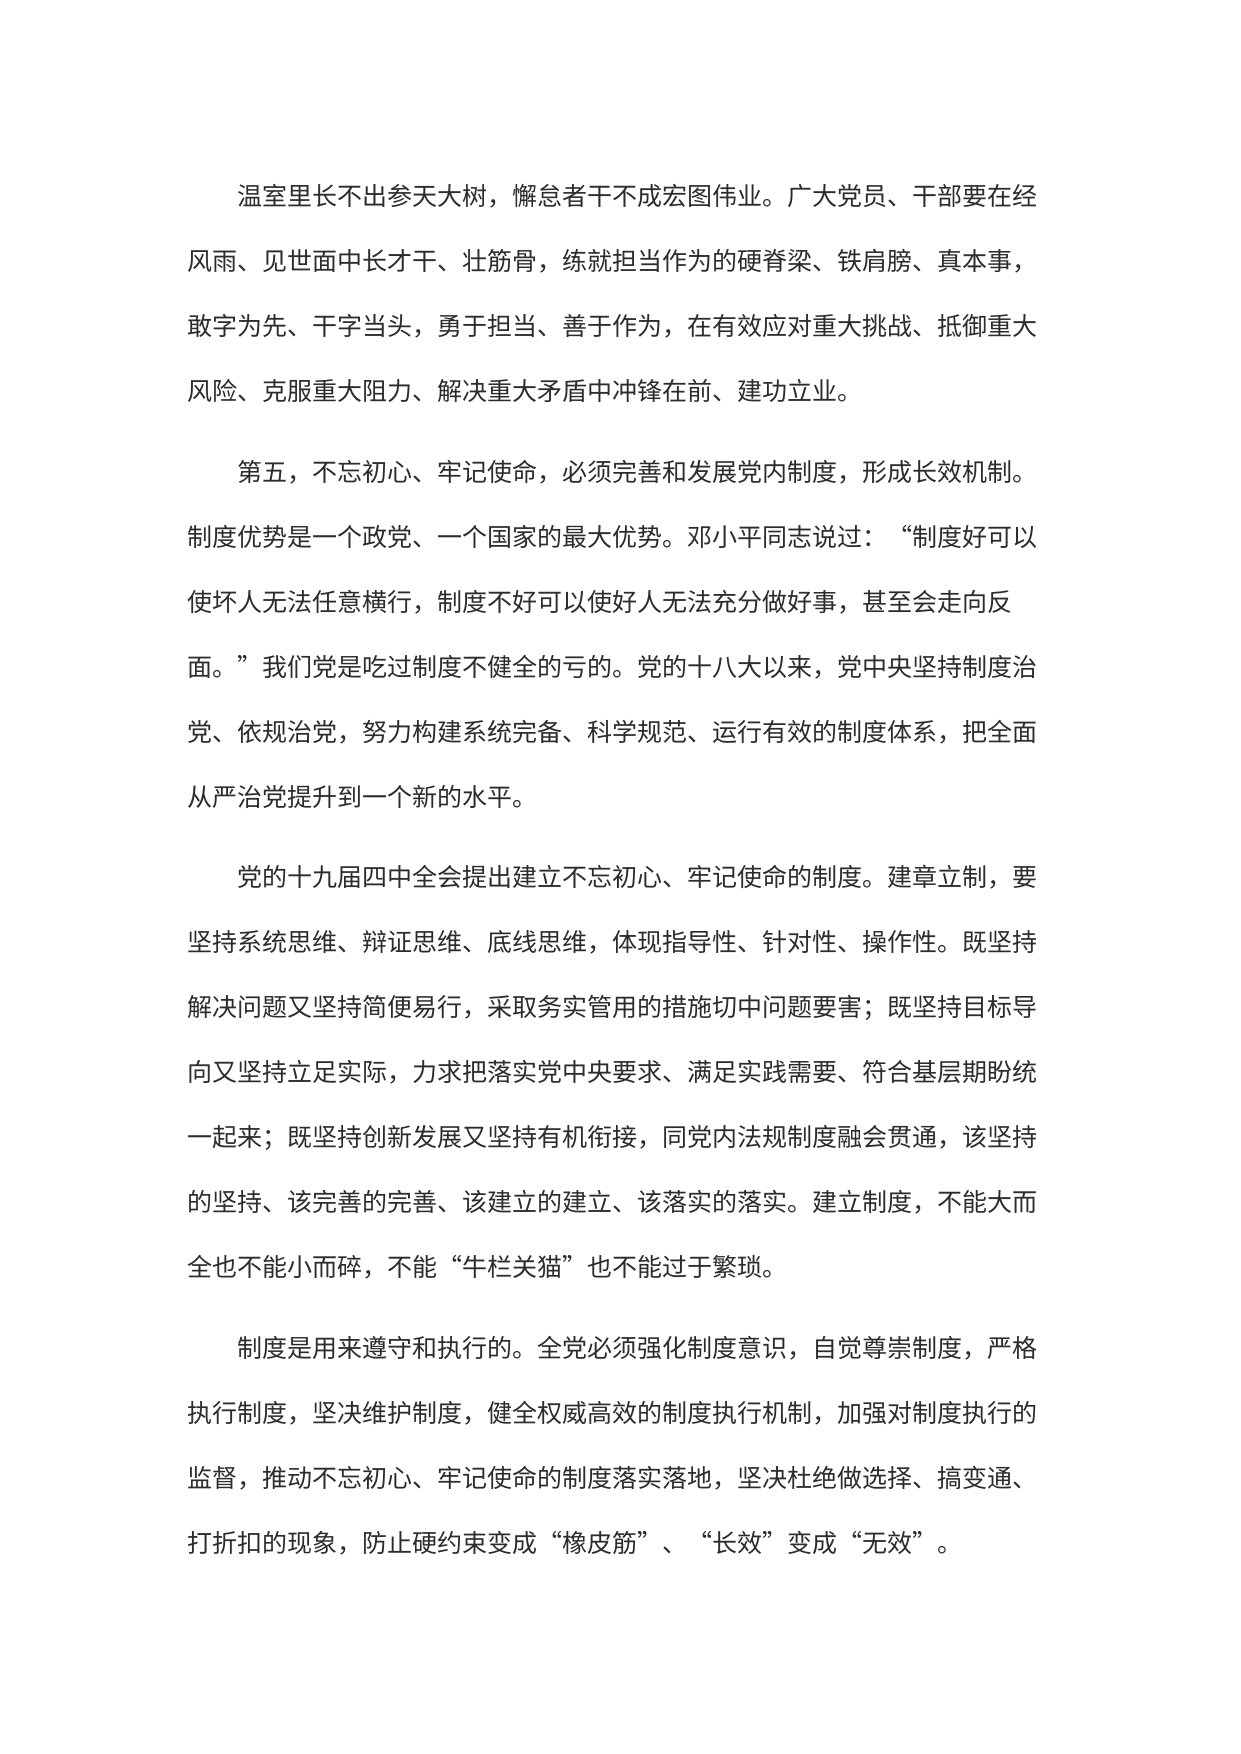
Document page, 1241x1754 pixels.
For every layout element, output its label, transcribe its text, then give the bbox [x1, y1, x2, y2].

text 制度是用来遵守和执行的。全党必须强化制度意识，自觉尊崇制度，严格执行制度，坚决维护制度，健全权威高效的制度执行机制，加强对制度执行的监督，推动不忘初心、牢记使命的制度落实落地，坚决杜绝做选择、搞变通、打折扣的现象，防止硬约束变成“橡皮筋”、“长效”变成“无效”。 [187, 1314, 1053, 1574]
text 第五，不忘初心、牢记使命，必须完善和发展党内制度，形成长效机制。制度优势是一个政党、一个国家的最大优势。邓小平同志说过：“制度好可以使坏人无法任意横行，制度不好可以使好人无法充分做好事，甚至会走向反面。”我们党是吃过制度不健全的亏的。党的十八大以来，党中央坚持制度治党、依规治党，努力构建系统完备、科学规范、运行有效的制度体系，把全面从严治党提升到一个新的水平。 [187, 438, 1053, 828]
text 党的十九届四中全会提出建立不忘初心、牢记使命的制度。建章立制，要坚持系统思维、辩证思维、底线思维，体现指导性、针对性、操作性。既坚持解决问题又坚持简便易行，采取务实管用的措施切中问题要害；既坚持目标导向又坚持立足实际，力求把落实党中央要求、满足实践需要、符合基层期盼统一起来；既坚持创新发展又坚持有机衔接，同党内法规制度融会贯通，该坚持的坚持、该完善的完善、该建立的建立、该落实的落实。建立制度，不能大而全也不能小而碎，不能“牛栏关猫”也不能过于繁琐。 [187, 843, 1053, 1298]
text 温室里长不出参天大树，懈怠者干不成宏图伟业。广大党员、干部要在经风雨、见世面中长才干、壮筋骨，练就担当作为的硬脊梁、铁肩膀、真本事，敢字为先、干字当头，勇于担当、善于作为，在有效应对重大挑战、抵御重大风险、克服重大阻力、解决重大矛盾中冲锋在前、建功立业。 [187, 162, 1053, 422]
